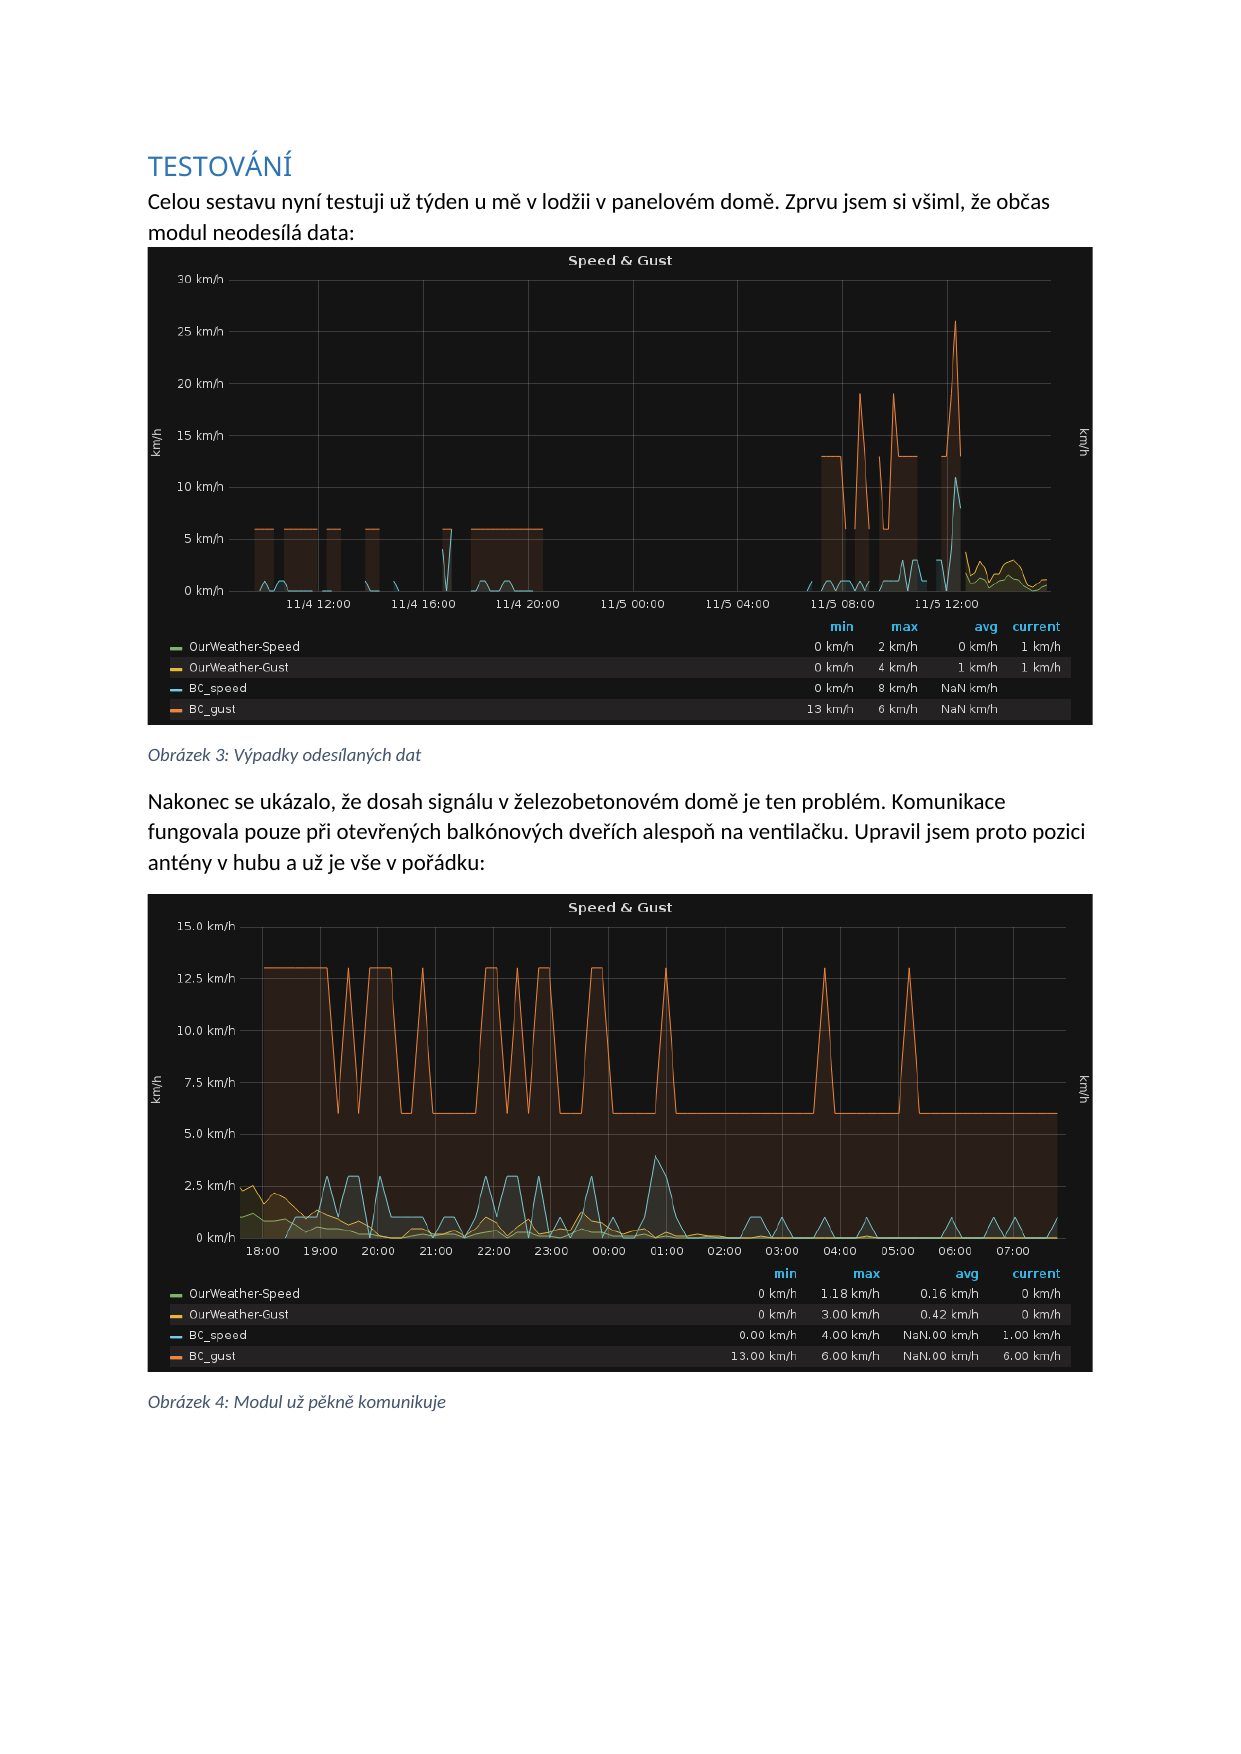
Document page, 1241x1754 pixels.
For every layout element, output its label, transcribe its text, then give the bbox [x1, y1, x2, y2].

text Celou sestavu nyní testuji už týden u mě v lodžii v panelovém domě. Zprvu jsem si všiml, že občas modul neodesílá data: [148, 187, 1093, 247]
subtitle TESTOVÁNÍ [148, 148, 1093, 184]
picture [147, 247, 1093, 725]
text Nakonec se ukázalo, že dosah signálu v železobetonovém domě je ten problém. Komunikace fungovala pouze při otevřených balkónových dveřích alespoň na ventilačku. Upravil jsem proto pozici antény v hubu a už je vše v pořádku: [148, 787, 1093, 876]
picture [147, 894, 1093, 1372]
text Obrázek 4: Modul už pěkně komunikuje [148, 1390, 1093, 1413]
